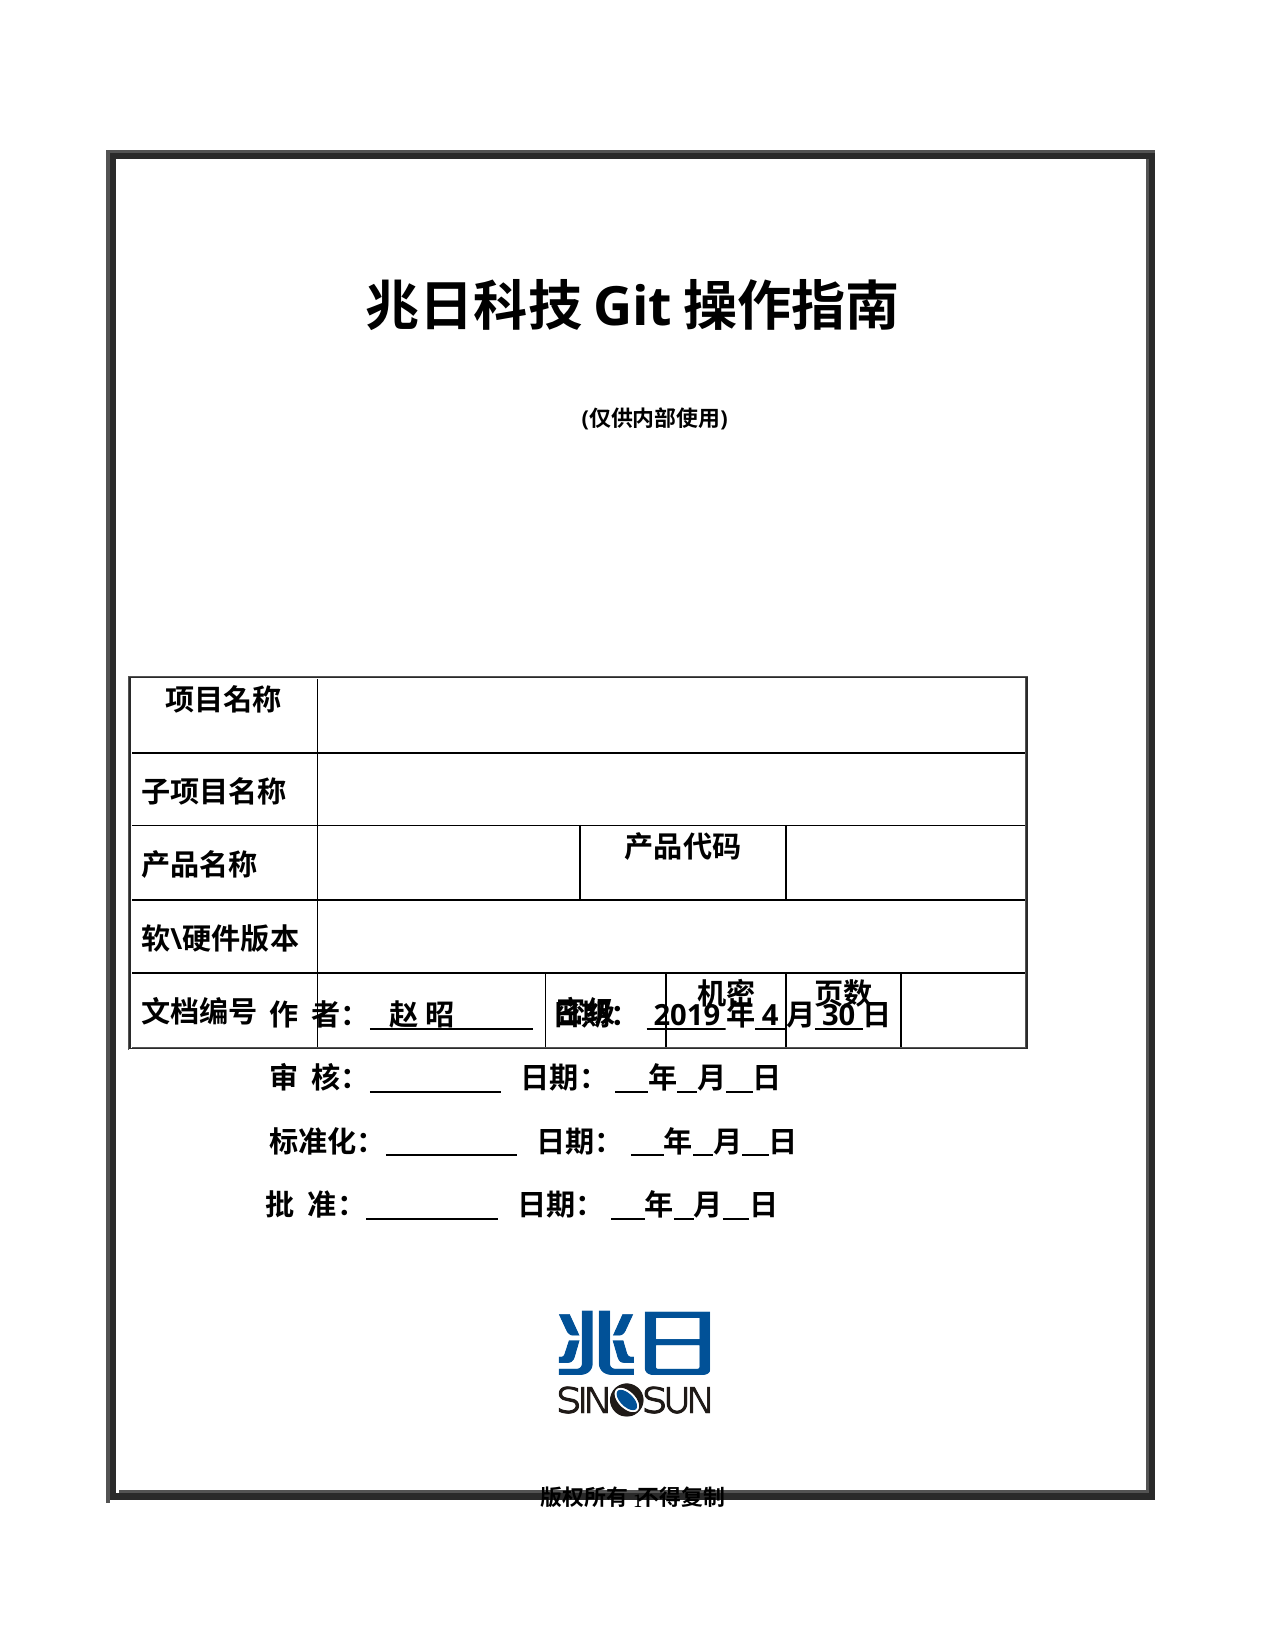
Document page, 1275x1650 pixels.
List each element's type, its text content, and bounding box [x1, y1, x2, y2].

table_header 兆日科技Git操作指南 (仅供内部使用) 作 者： 赵 昭 日期： 2019年 4 月 30 日 审 核： 日期： 年 月 日 标准化： 日期： 年 月 日 批 准： 日期： 年 月 日 版权所有 不得复制 [119, 163, 1146, 1490]
